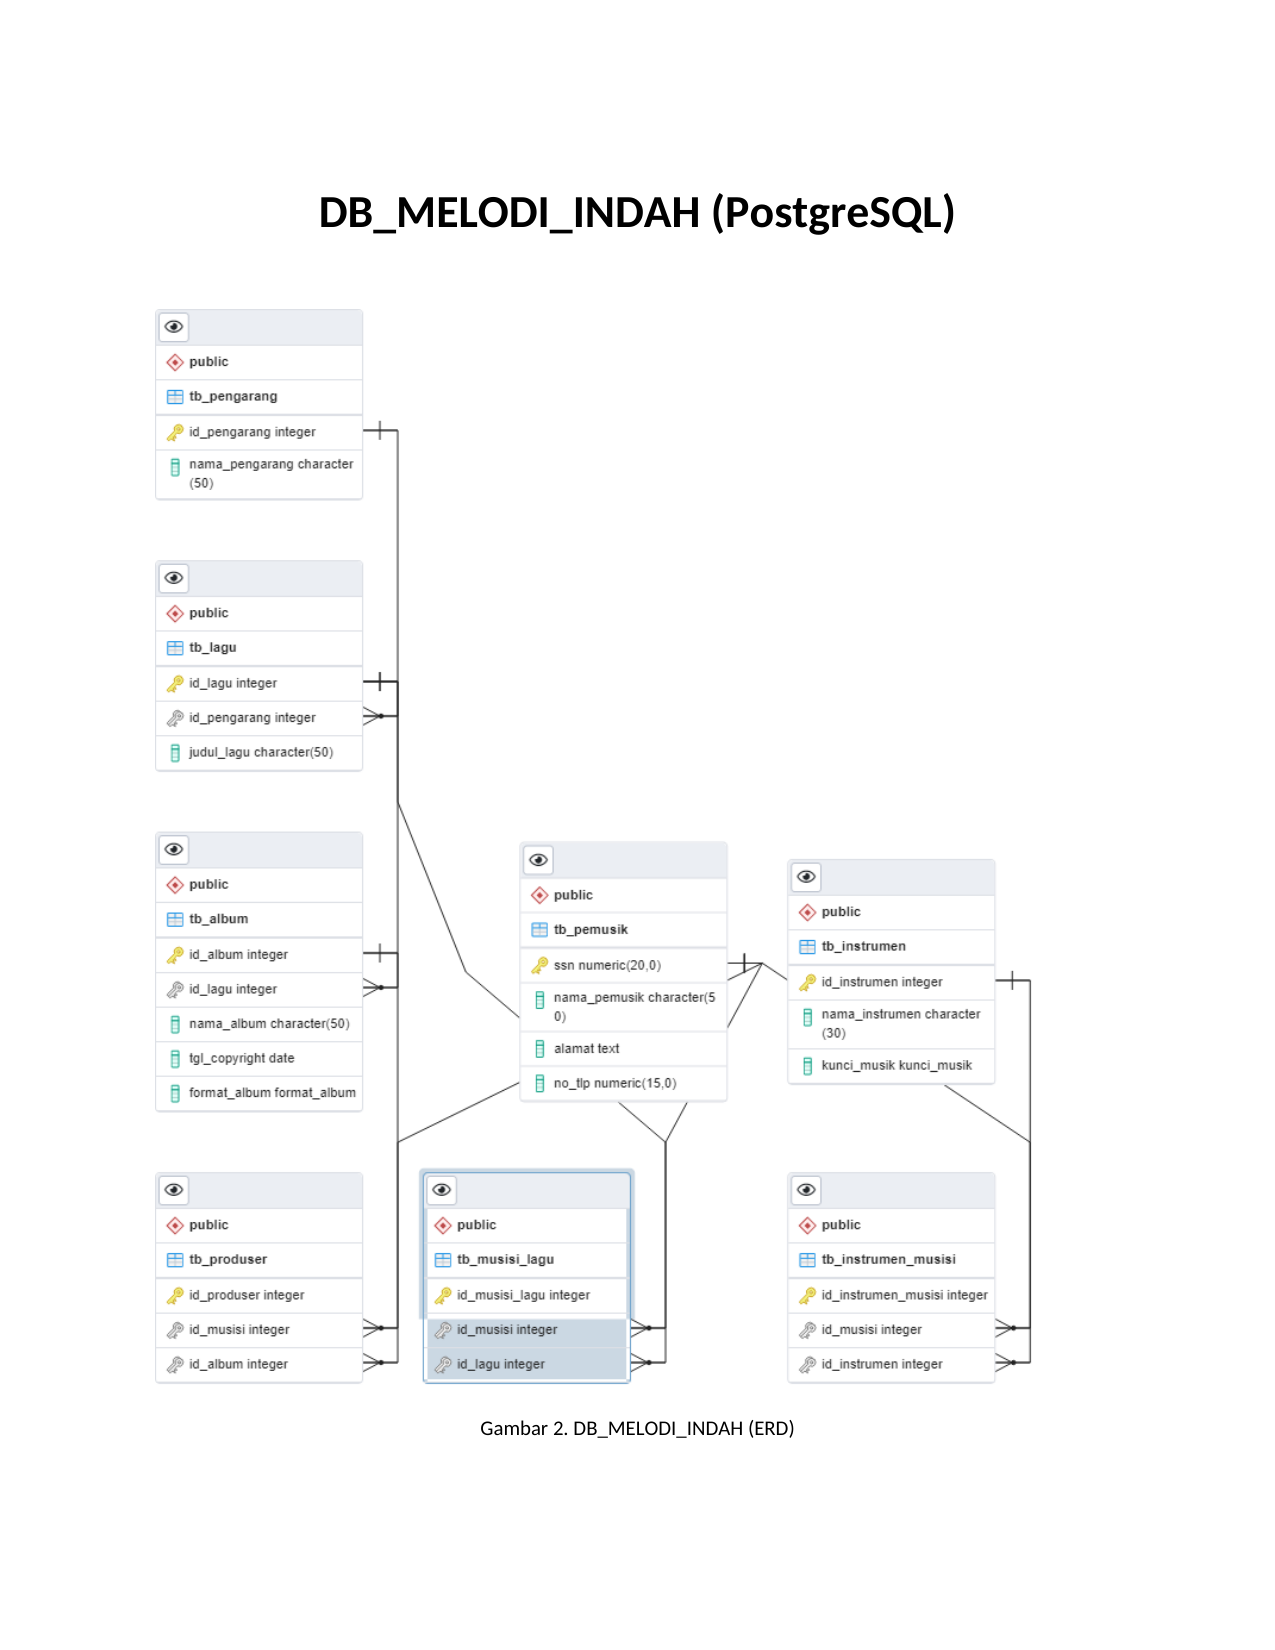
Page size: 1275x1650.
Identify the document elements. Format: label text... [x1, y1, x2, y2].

picture [155, 309, 1120, 1396]
text Gambar 2. DB_MELODI_INDAH (ERD) [150, 1415, 1125, 1440]
text DB_MELODI_INDAH (PostgreSQL) [150, 183, 1125, 239]
